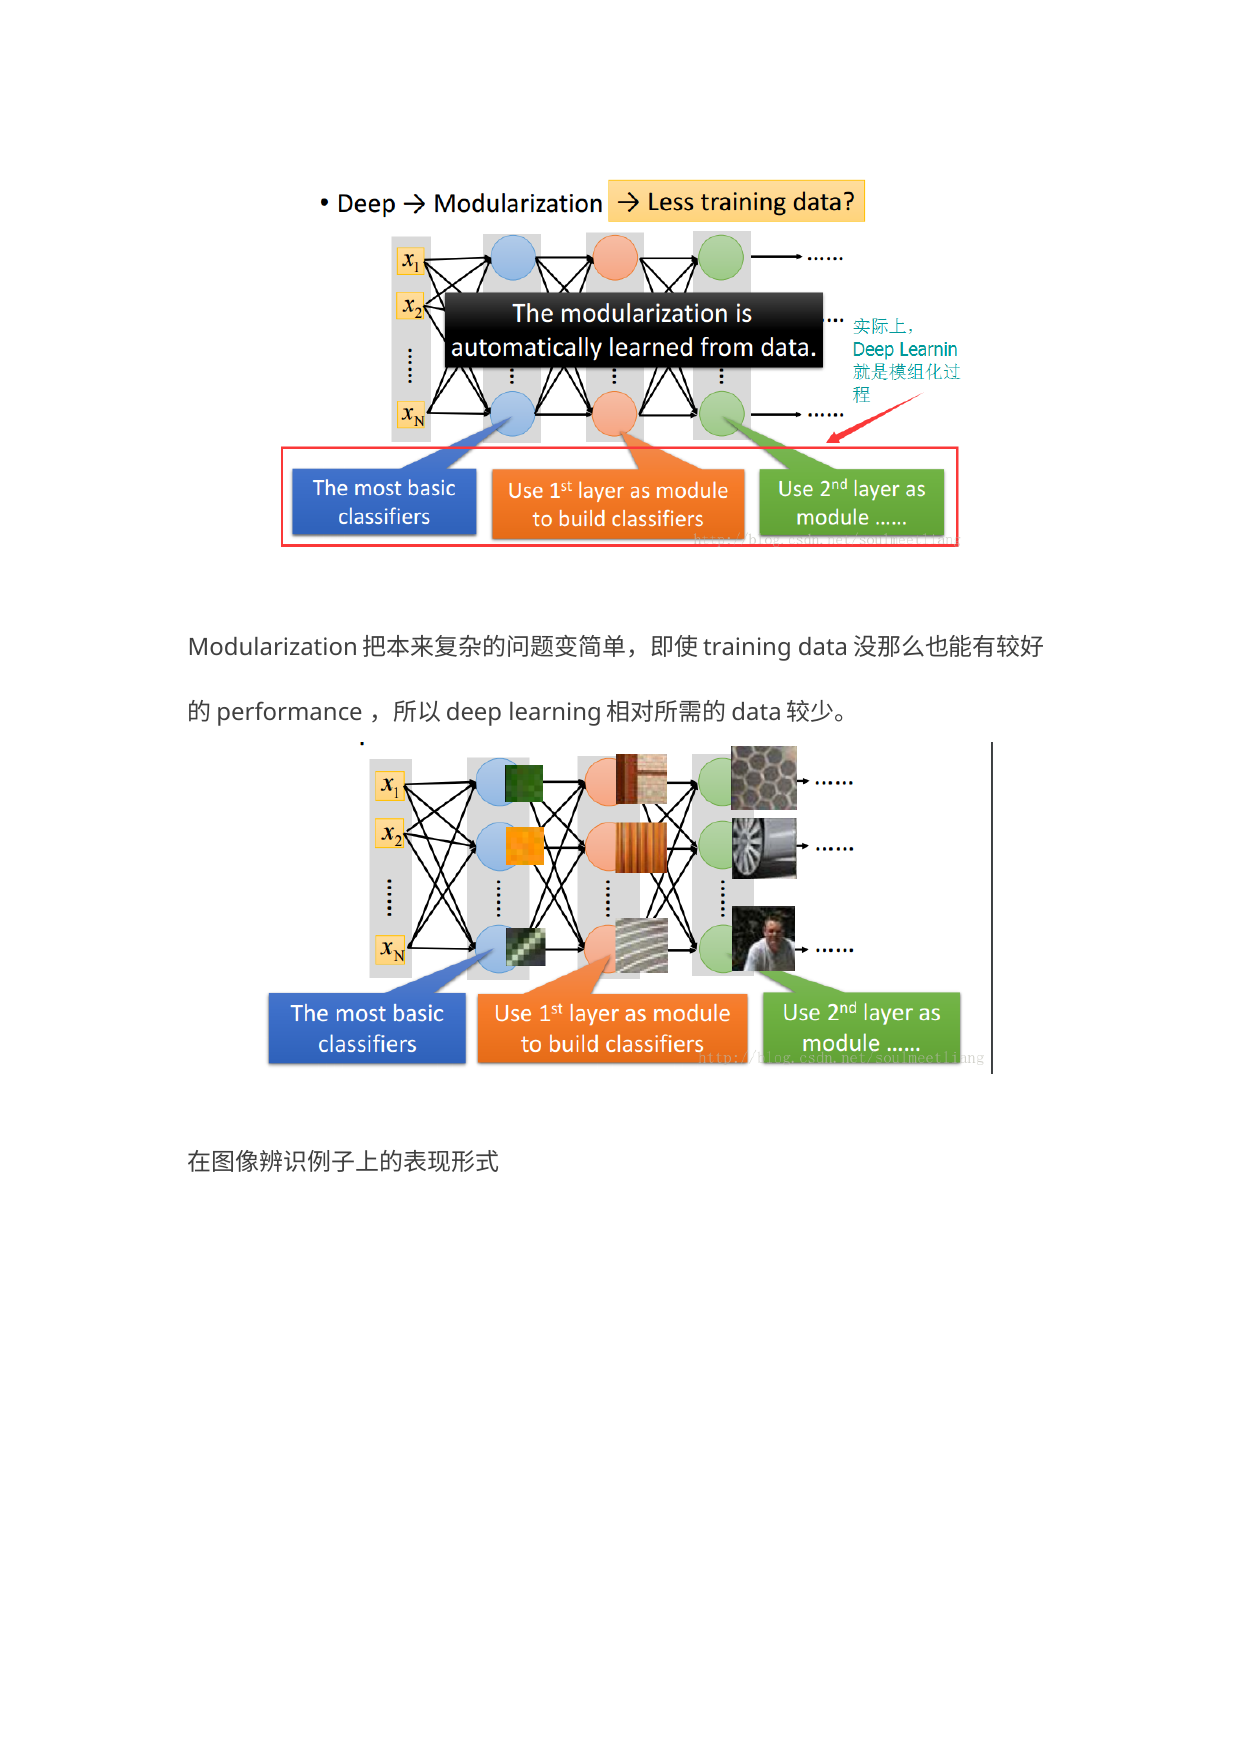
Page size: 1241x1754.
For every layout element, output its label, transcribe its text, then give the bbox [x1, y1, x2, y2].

text Modularization把本来复杂的问题变简单，即使training data没那么也能有较好的performance ，所以deep learning相对所需的data较少。 [187, 612, 1053, 742]
picture [247, 742, 993, 1074]
text 在图像辨识例子上的表现形式 [187, 1127, 1053, 1192]
picture [270, 162, 970, 555]
